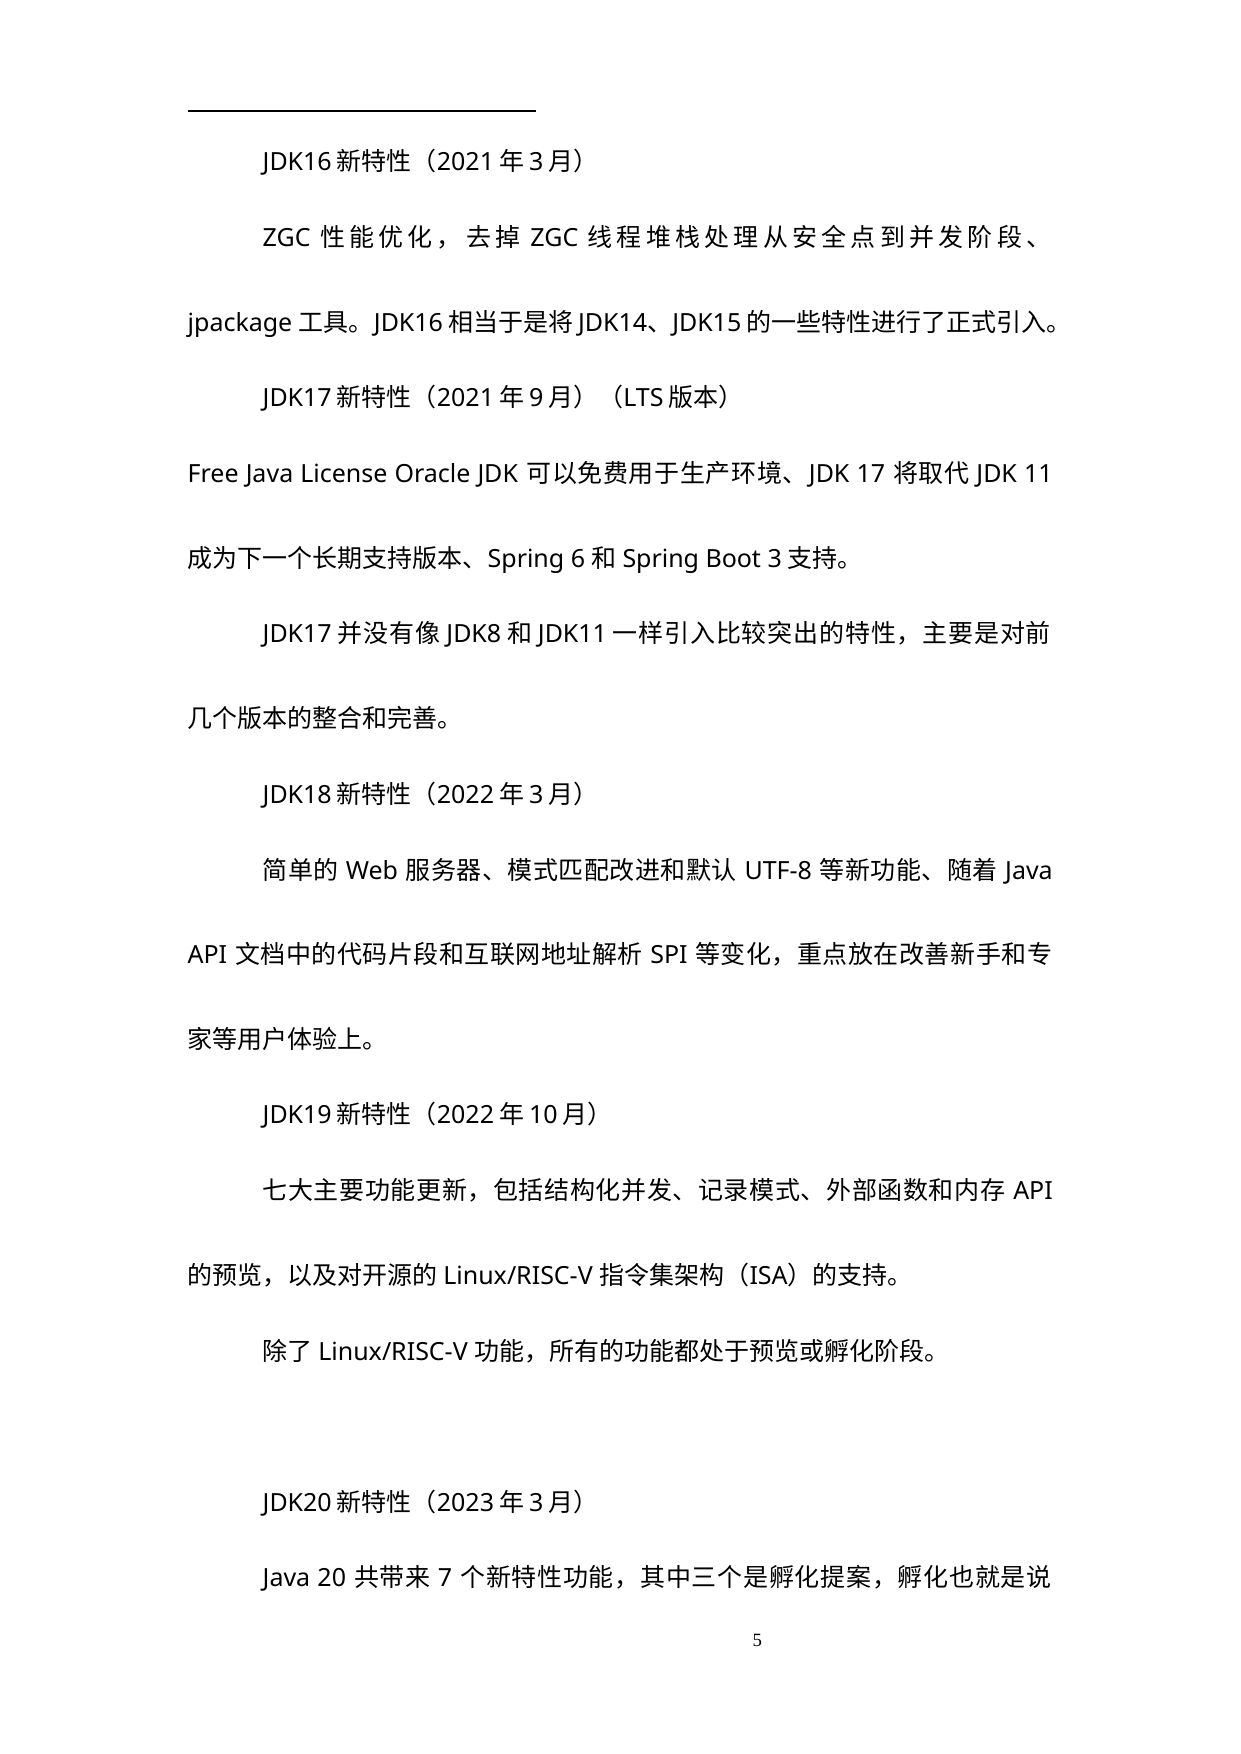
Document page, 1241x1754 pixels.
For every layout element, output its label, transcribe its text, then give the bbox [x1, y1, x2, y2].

text ZGC性能优化，去掉ZGC线程堆栈处理从安全点到并发阶段、 jpackage 工具。JDK16相当于是将JDK14、JDK15的一些特性进行了正式引入。 [187, 203, 1053, 353]
text 七大主要功能更新，包括结构化并发、记录模式、外部函数和内存 API 的预览，以及对开源的 Linux/RISC-V 指令集架构（ISA）的支持。 [187, 1156, 1053, 1306]
text Free Java License Oracle JDK 可以免费用于生产环境、JDK 17 将取代 JDK 11 成为下一个长期支持版本、Spring 6 和 Spring Boot 3支持。 [187, 439, 1053, 589]
text JDK19新特性（2022年10月） [187, 1081, 1053, 1146]
text JDK18新特性（2022年3月） [187, 760, 1053, 825]
text JDK16新特性（2021年3月） [187, 127, 1053, 192]
text JDK20新特性（2023年3月） [187, 1468, 1053, 1533]
text 除了 Linux/RISC-V 功能，所有的功能都处于预览或孵化阶段。 [187, 1317, 1053, 1382]
text JDK17并没有像JDK8和JDK11一样引入比较突出的特性，主要是对前几个版本的整合和完善。 [187, 599, 1053, 749]
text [187, 1543, 1053, 1608]
text JDK17新特性（2021年9月）（LTS版本） [187, 363, 1053, 428]
text 简单的 Web 服务器、模式匹配改进和默认 UTF-8 等新功能、随着 Java API 文档中的代码片段和互联网地址解析 SPI 等变化，重点放在改善新手和专家等用户体验上。 [187, 836, 1053, 1070]
